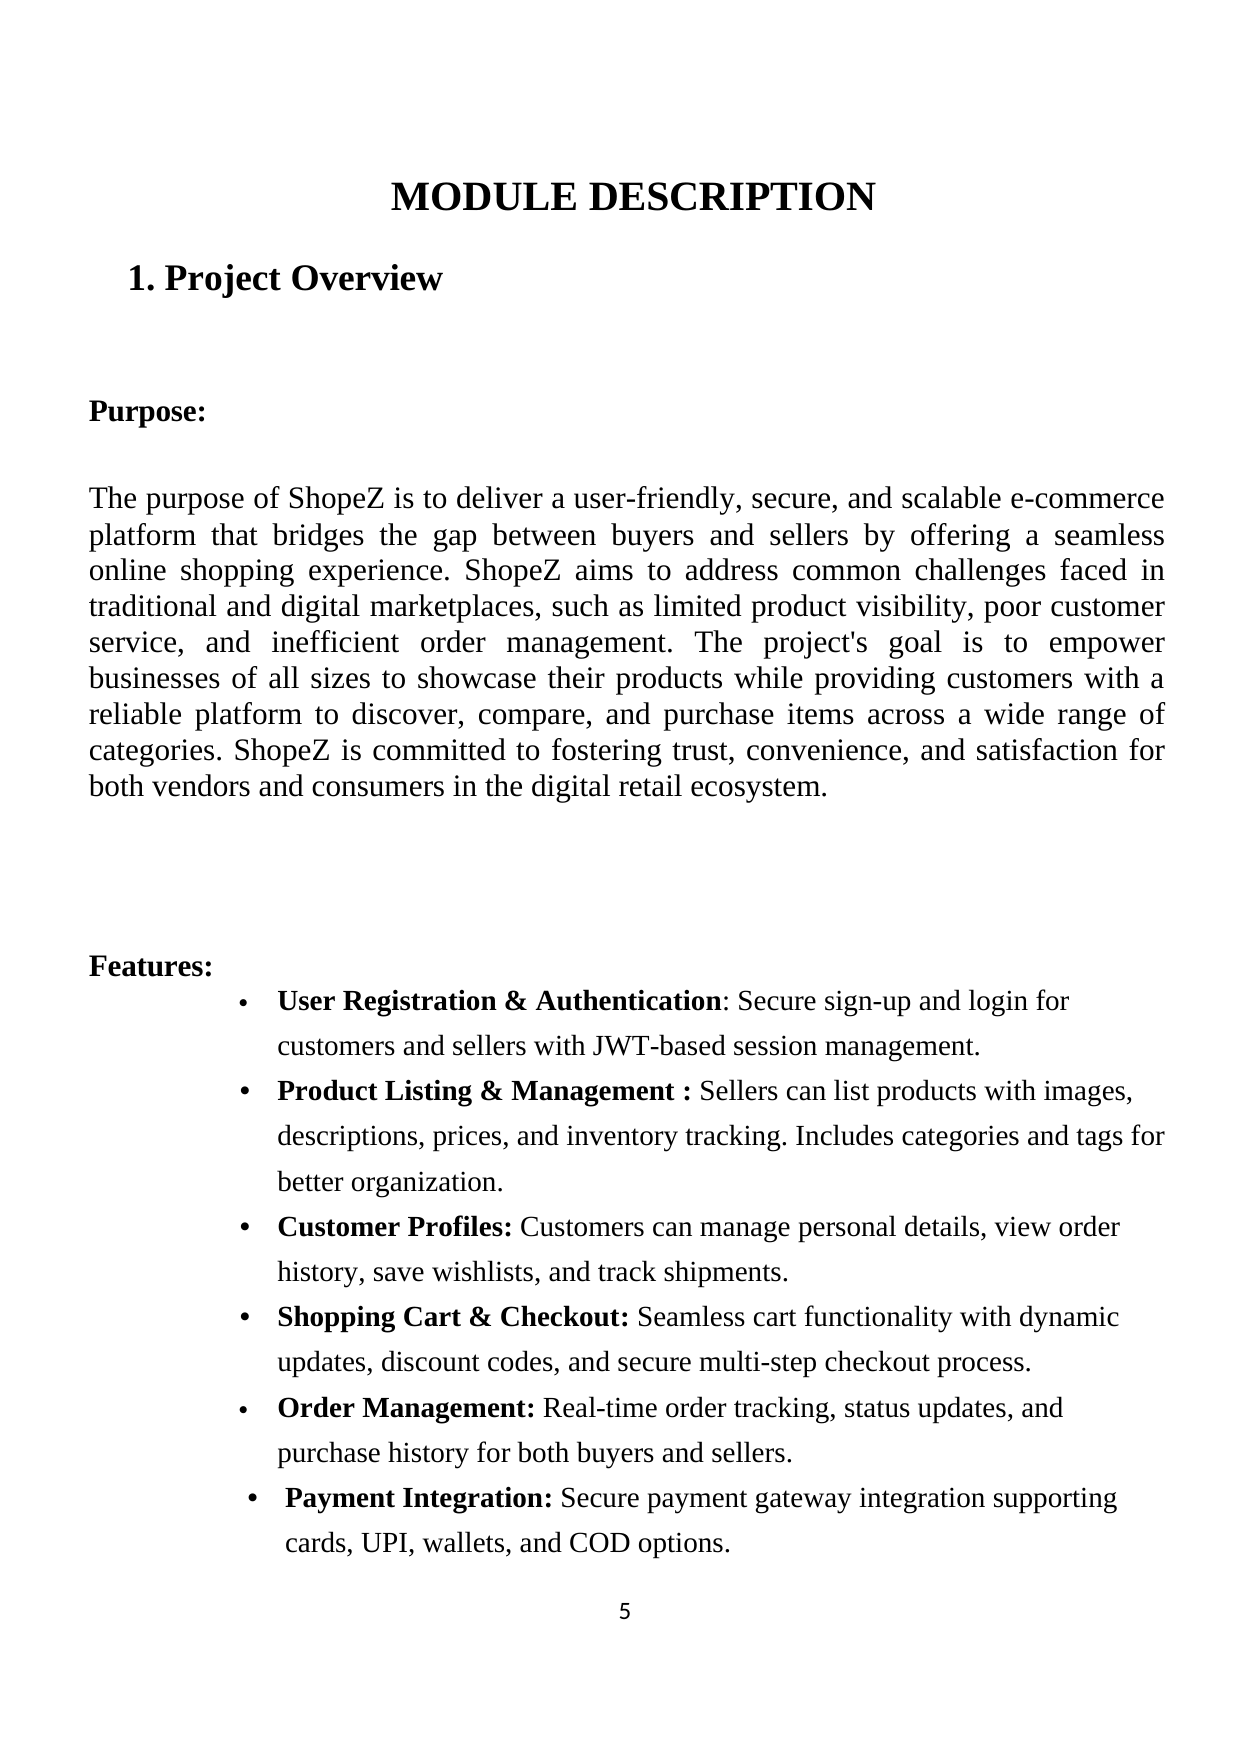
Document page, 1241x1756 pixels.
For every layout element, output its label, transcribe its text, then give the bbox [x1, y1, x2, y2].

subtitle Purpose: [88, 393, 1166, 464]
subtitle The purpose of ShopeZ is to deliver a user-friendly, secure, and scalable e-commerce platform that bridges the gap between buyers and sellers by offering a seamless online shopping experience. ShopeZ aims to address common challenges faced in traditional and digital marketplaces, such as limited product visibility, poor customer service, and inefficient order management. The project's goal is to empower businesses of all sizes to showcase their products while providing customers with a reliable platform to discover, compare, and purchase items across a wide range of categories. ShopeZ is committed to fostering trust, convenience, and satisfaction for both vendors and consumers in the digital retail ecosystem. [88, 480, 1166, 803]
subtitle Project Overview [127, 255, 1166, 298]
list Customer Profiles: Customers can manage personal details, view order history, save wishlists, and track shipments. [239, 1209, 1166, 1288]
subtitle MODULE DESCRIPTION [262, 171, 1005, 219]
list Order Management: Real-time order tracking, status updates, and purchase history for both buyers and sellers. [239, 1390, 1166, 1468]
list Product Listing & Management : Sellers can list products with images, descriptions, prices, and inventory tracking. Includes categories and tags for better organization. [239, 1073, 1166, 1197]
list Shopping Cart & Checkout: Seamless cart functionality with dynamic updates, discount codes, and secure multi-step checkout process. [239, 1299, 1166, 1378]
list User Registration & Authentication: Secure sign-up and login for customers and sellers with JWT-based session management. [239, 983, 1166, 1062]
list Payment Integration: Secure payment gateway integration supporting cards, UPI, wallets, and COD options. [247, 1480, 1166, 1559]
subtitle Features: [88, 947, 1166, 983]
